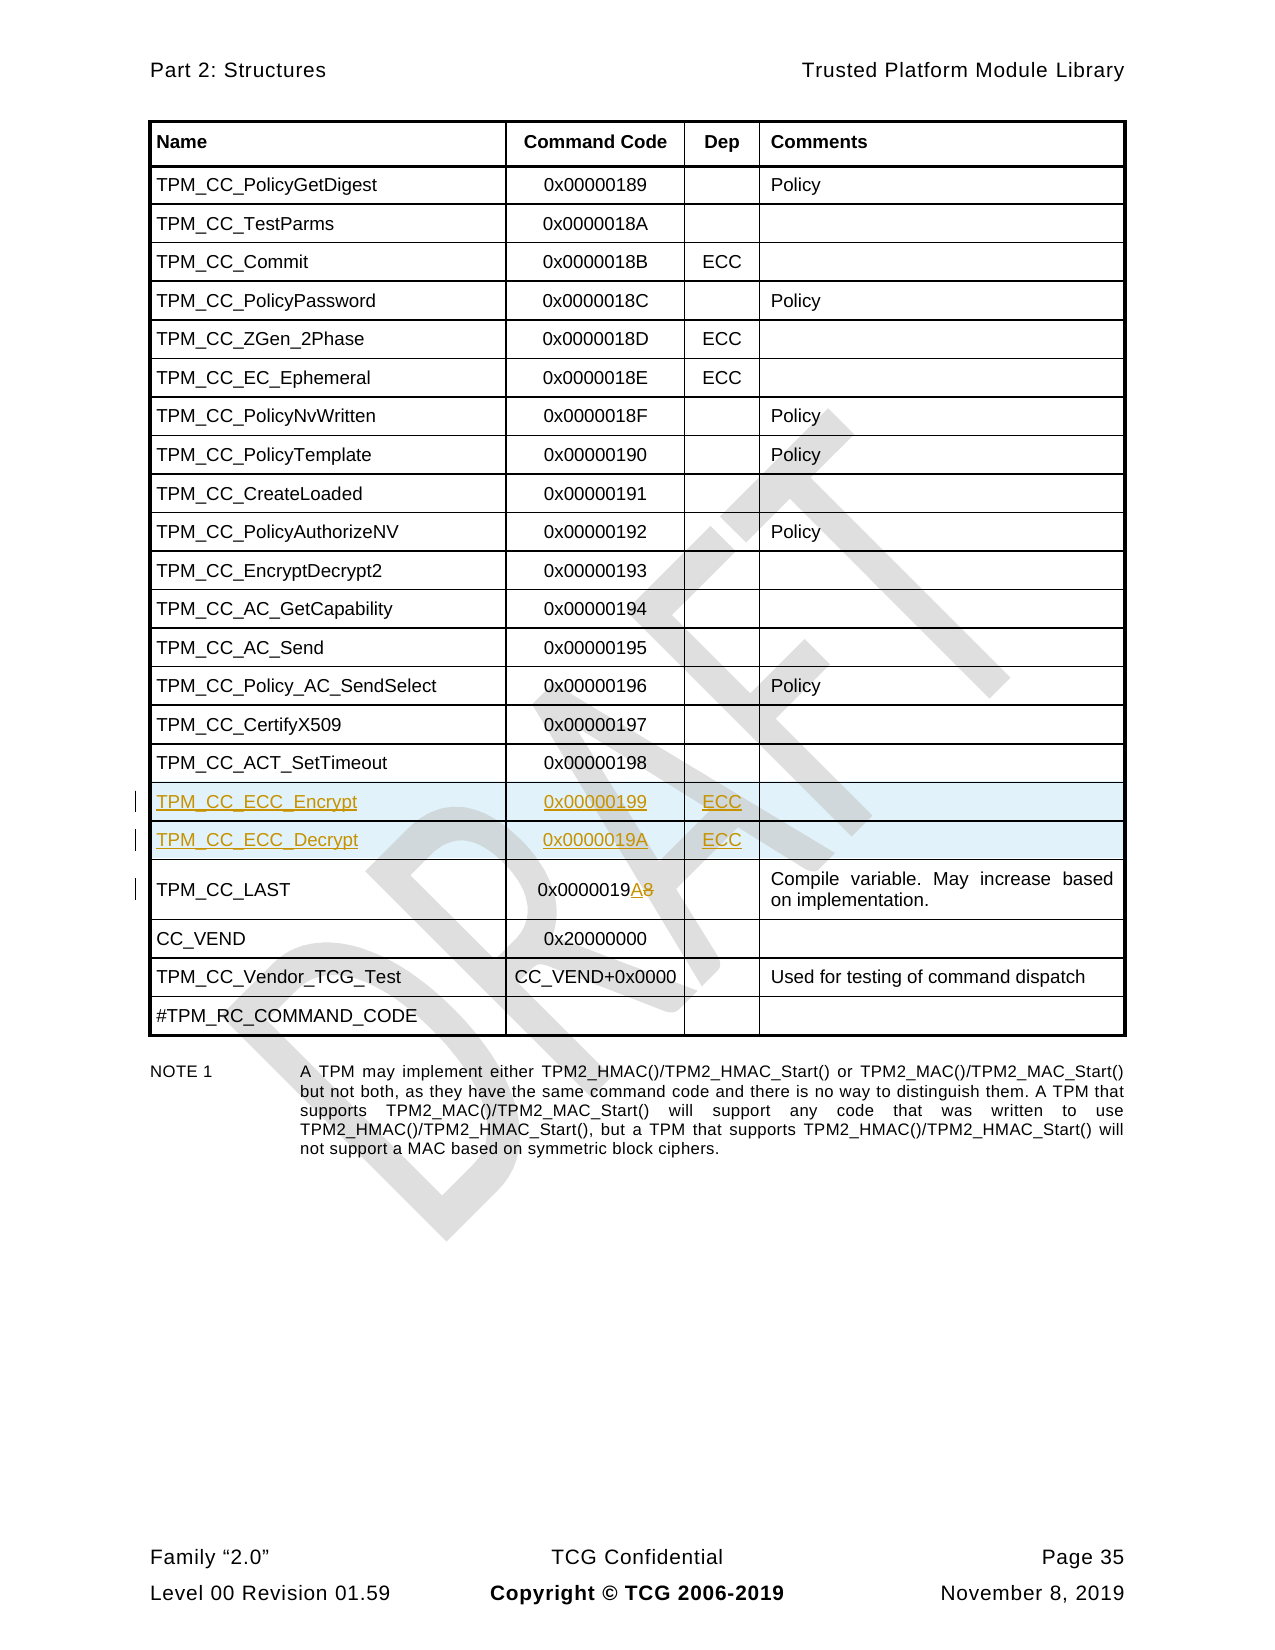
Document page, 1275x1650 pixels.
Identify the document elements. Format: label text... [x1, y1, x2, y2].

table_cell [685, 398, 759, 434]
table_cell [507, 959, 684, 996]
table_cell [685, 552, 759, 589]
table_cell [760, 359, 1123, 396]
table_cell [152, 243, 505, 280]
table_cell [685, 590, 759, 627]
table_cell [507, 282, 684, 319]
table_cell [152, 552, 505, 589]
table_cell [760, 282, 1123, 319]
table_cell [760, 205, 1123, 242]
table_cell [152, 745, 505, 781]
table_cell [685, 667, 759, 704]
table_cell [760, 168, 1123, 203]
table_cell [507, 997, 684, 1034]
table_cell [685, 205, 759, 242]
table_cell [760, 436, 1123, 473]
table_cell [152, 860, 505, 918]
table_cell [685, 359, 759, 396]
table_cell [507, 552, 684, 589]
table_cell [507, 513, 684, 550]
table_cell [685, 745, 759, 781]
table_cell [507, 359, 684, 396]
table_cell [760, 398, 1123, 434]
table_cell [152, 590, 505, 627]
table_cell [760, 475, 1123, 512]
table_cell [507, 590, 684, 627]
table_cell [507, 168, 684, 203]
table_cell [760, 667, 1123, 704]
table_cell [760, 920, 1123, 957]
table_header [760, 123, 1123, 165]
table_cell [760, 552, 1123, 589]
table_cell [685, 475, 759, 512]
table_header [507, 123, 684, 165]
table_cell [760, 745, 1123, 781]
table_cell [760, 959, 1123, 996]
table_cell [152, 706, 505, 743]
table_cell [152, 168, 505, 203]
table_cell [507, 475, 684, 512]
text NOTE 1 A TPM may implement either TPM2_HMAC()/TPM2_HMAC_Start() or TPM2_MAC()/TPM2_MAC_Start() but not both, as they have the same command code and there is no way to distinguish them. A TPM that supports TPM2_MAC()/TPM2_MAC_Start() will support any code that was written to use TPM2_HMAC()/TPM2_HMAC_Start(), but a TPM that supports TPM2_HMAC()/TPM2_HMAC_Start() will not support a MAC based on symmetric block ciphers. [150, 1062, 1125, 1158]
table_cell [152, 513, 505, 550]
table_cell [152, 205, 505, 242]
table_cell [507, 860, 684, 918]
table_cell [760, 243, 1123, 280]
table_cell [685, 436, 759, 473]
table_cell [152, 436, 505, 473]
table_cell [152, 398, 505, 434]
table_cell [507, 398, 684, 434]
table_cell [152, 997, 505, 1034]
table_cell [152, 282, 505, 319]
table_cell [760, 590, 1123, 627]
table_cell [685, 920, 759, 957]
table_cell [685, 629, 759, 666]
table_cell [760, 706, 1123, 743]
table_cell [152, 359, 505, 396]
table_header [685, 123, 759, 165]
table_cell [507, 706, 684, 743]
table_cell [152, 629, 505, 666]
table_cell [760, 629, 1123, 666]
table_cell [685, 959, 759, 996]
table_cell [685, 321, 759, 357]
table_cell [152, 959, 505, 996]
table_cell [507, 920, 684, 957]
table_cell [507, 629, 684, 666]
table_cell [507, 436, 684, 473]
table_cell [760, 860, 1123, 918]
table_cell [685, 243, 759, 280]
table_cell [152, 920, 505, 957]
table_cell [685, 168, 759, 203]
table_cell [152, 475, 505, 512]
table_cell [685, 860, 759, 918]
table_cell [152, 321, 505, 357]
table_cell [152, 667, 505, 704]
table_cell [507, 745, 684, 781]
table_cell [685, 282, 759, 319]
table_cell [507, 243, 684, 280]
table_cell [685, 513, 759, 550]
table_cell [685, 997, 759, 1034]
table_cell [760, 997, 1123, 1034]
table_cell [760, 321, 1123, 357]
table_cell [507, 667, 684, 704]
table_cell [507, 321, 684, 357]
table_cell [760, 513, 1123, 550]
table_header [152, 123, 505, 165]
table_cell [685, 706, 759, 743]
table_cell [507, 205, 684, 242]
